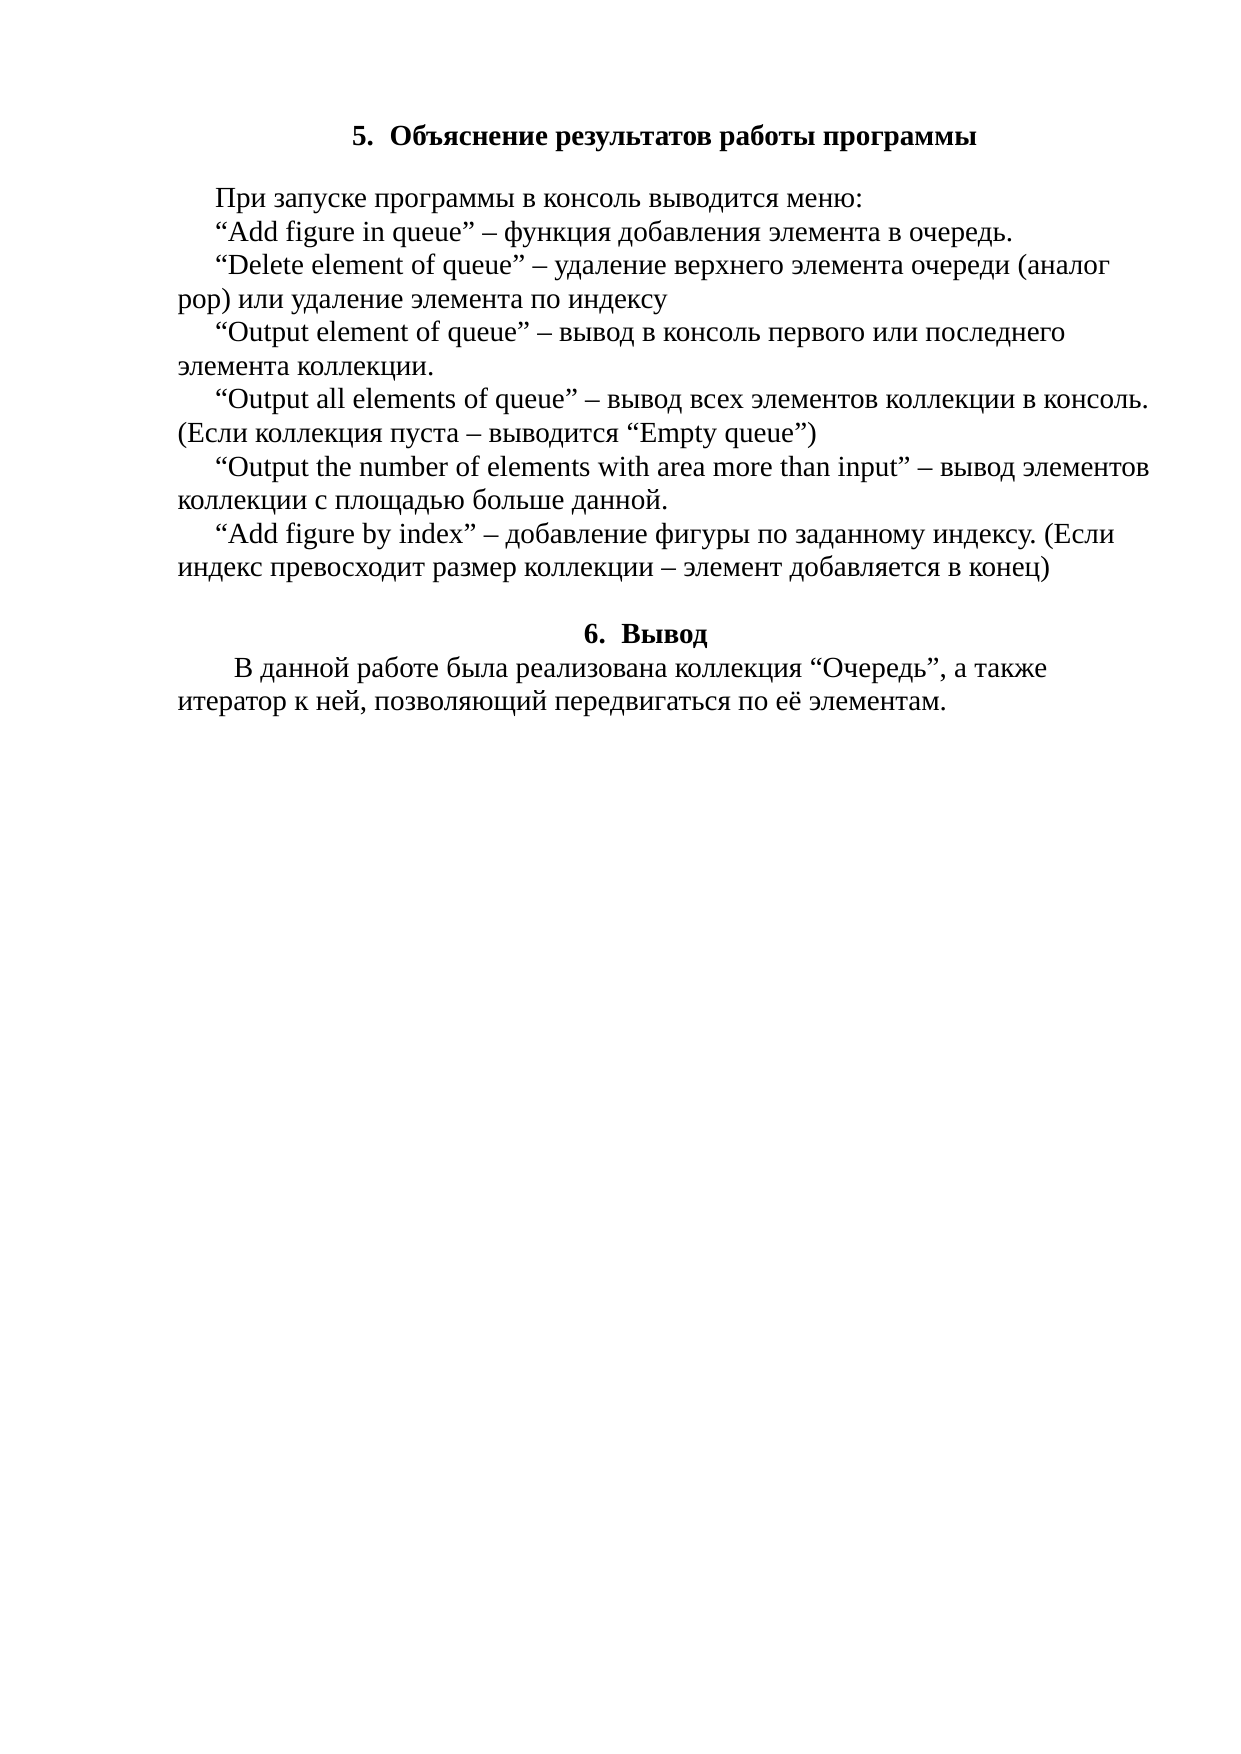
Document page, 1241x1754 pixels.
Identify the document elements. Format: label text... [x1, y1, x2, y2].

text При запуске программы в консоль выводится меню: [177, 180, 1152, 214]
list Объяснение результатов работы программы [177, 118, 1152, 152]
text “Output all elements of queue” – вывод всех элементов коллекции в консоль. (Если коллекция пуста – выводится “Empty queue”) [177, 382, 1152, 449]
text “Add figure by index” – добавление фигуры по заданному индексу. (Если индекс превосходит размер коллекции – элемент добавляется в конец) [177, 516, 1152, 583]
list Вывод [140, 616, 1152, 650]
text “Output element of queue” – вывод в консоль первого или последнего элемента коллекции. [177, 314, 1152, 382]
text “Delete element of queue” – удаление верхнего элемента очереди (аналог pop) или удаление элемента по индексу [177, 247, 1152, 314]
text “Add figure in queue” – функция добавления элемента в очередь. [177, 214, 1152, 247]
list В данной работе была реализована коллекция “Очередь”, а также итератор к ней, позволяющий передвигаться по её элементам. [177, 650, 1152, 717]
text “Output the number of elements with area more than input” – вывод элементов коллекции с площадью больше данной. [177, 449, 1152, 516]
